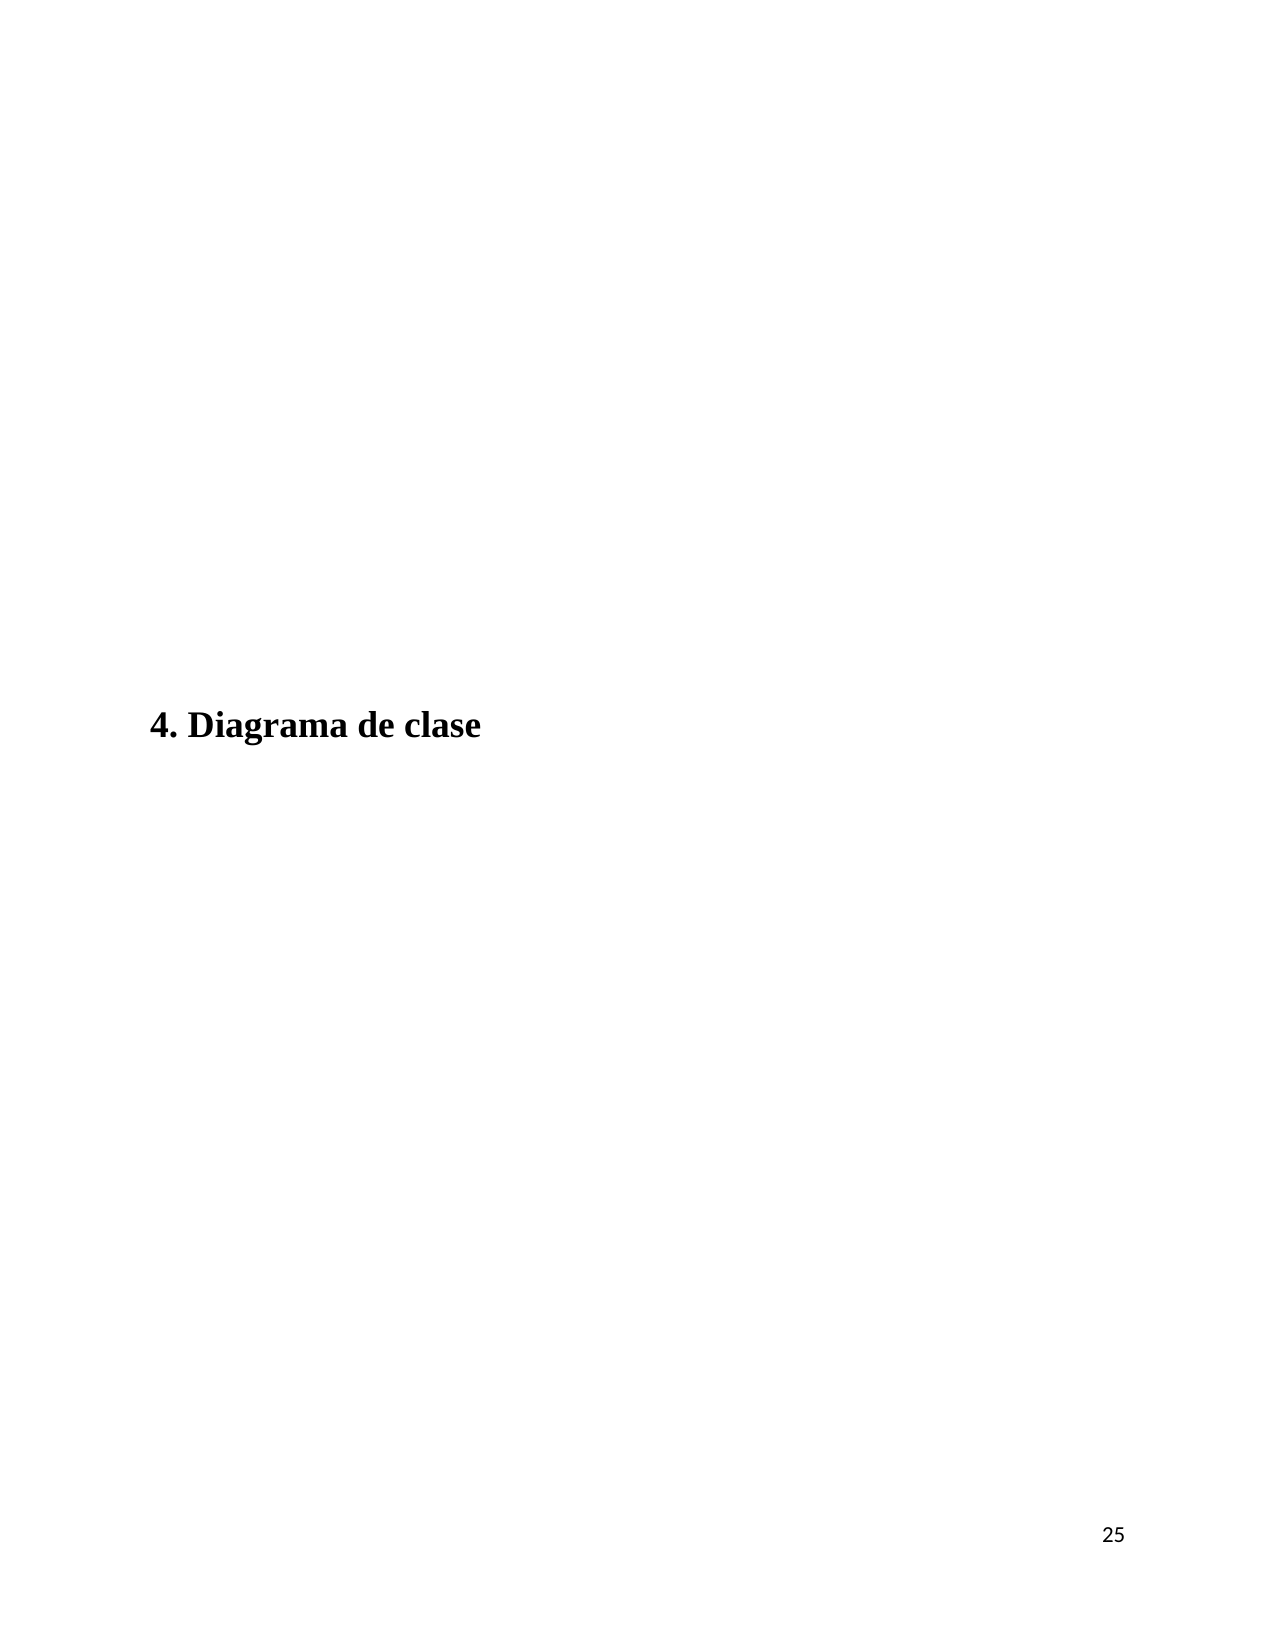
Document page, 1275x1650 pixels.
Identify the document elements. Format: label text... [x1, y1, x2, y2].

subtitle 4. Diagrama de clase [150, 702, 1125, 745]
